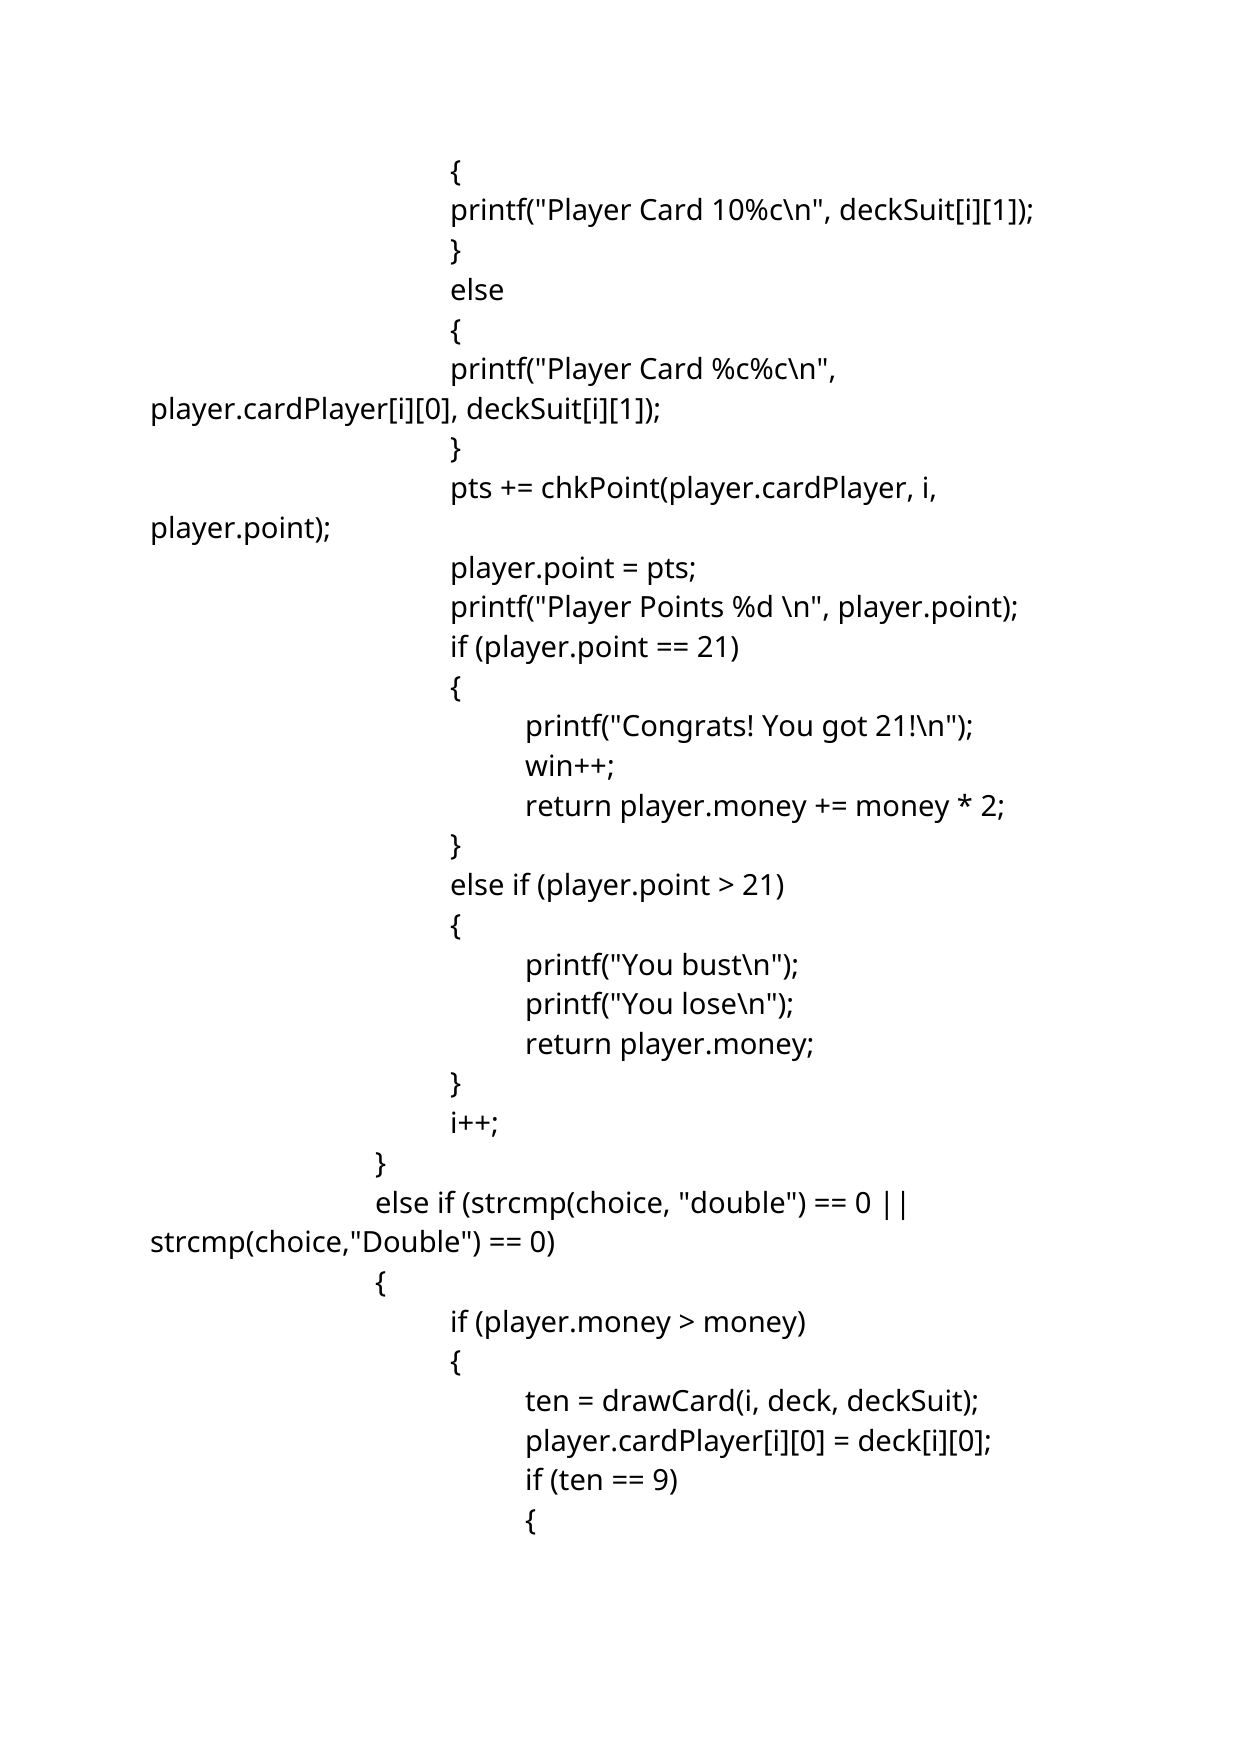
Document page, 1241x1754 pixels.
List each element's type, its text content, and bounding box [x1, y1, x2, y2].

text return player.money; [150, 1023, 1090, 1063]
text if (ten == 9) [150, 1460, 1090, 1499]
text printf("Player Card 10%c\n", deckSuit[i][1]); [150, 190, 1090, 229]
text { [150, 150, 1090, 190]
text ten = drawCard(i, deck, deckSuit); [150, 1380, 1090, 1420]
text { [150, 1341, 1090, 1380]
text i++; [150, 1102, 1090, 1142]
text else if (player.point > 21) [150, 864, 1090, 904]
text printf("Player Points %d \n", player.point); [150, 587, 1090, 626]
text win++; [150, 745, 1090, 785]
text else if (strcmp(choice, "double") == 0 || strcmp(choice,"Double") == 0) [150, 1182, 1090, 1261]
text if (player.point == 21) [150, 626, 1090, 666]
text { [150, 1261, 1090, 1301]
text printf("You bust\n"); [150, 944, 1090, 983]
text pts += chkPoint(player.cardPlayer, i, player.point); [150, 467, 1090, 547]
text } [150, 229, 1090, 269]
text { [150, 1499, 1090, 1539]
text else [150, 269, 1090, 309]
text printf("Player Card %c%c\n", player.cardPlayer[i][0], deckSuit[i][1]); [150, 348, 1090, 428]
text } [150, 825, 1090, 864]
text } [150, 428, 1090, 467]
text printf("You lose\n"); [150, 983, 1090, 1023]
text } [150, 1142, 1090, 1182]
text player.point = pts; [150, 547, 1090, 587]
text return player.money += money * 2; [150, 785, 1090, 825]
text { [150, 904, 1090, 944]
text { [150, 309, 1090, 348]
text player.cardPlayer[i][0] = deck[i][0]; [150, 1420, 1090, 1460]
text if (player.money > money) [150, 1301, 1090, 1341]
text printf("Congrats! You got 21!\n"); [150, 706, 1090, 745]
text } [150, 1063, 1090, 1102]
text { [150, 666, 1090, 706]
